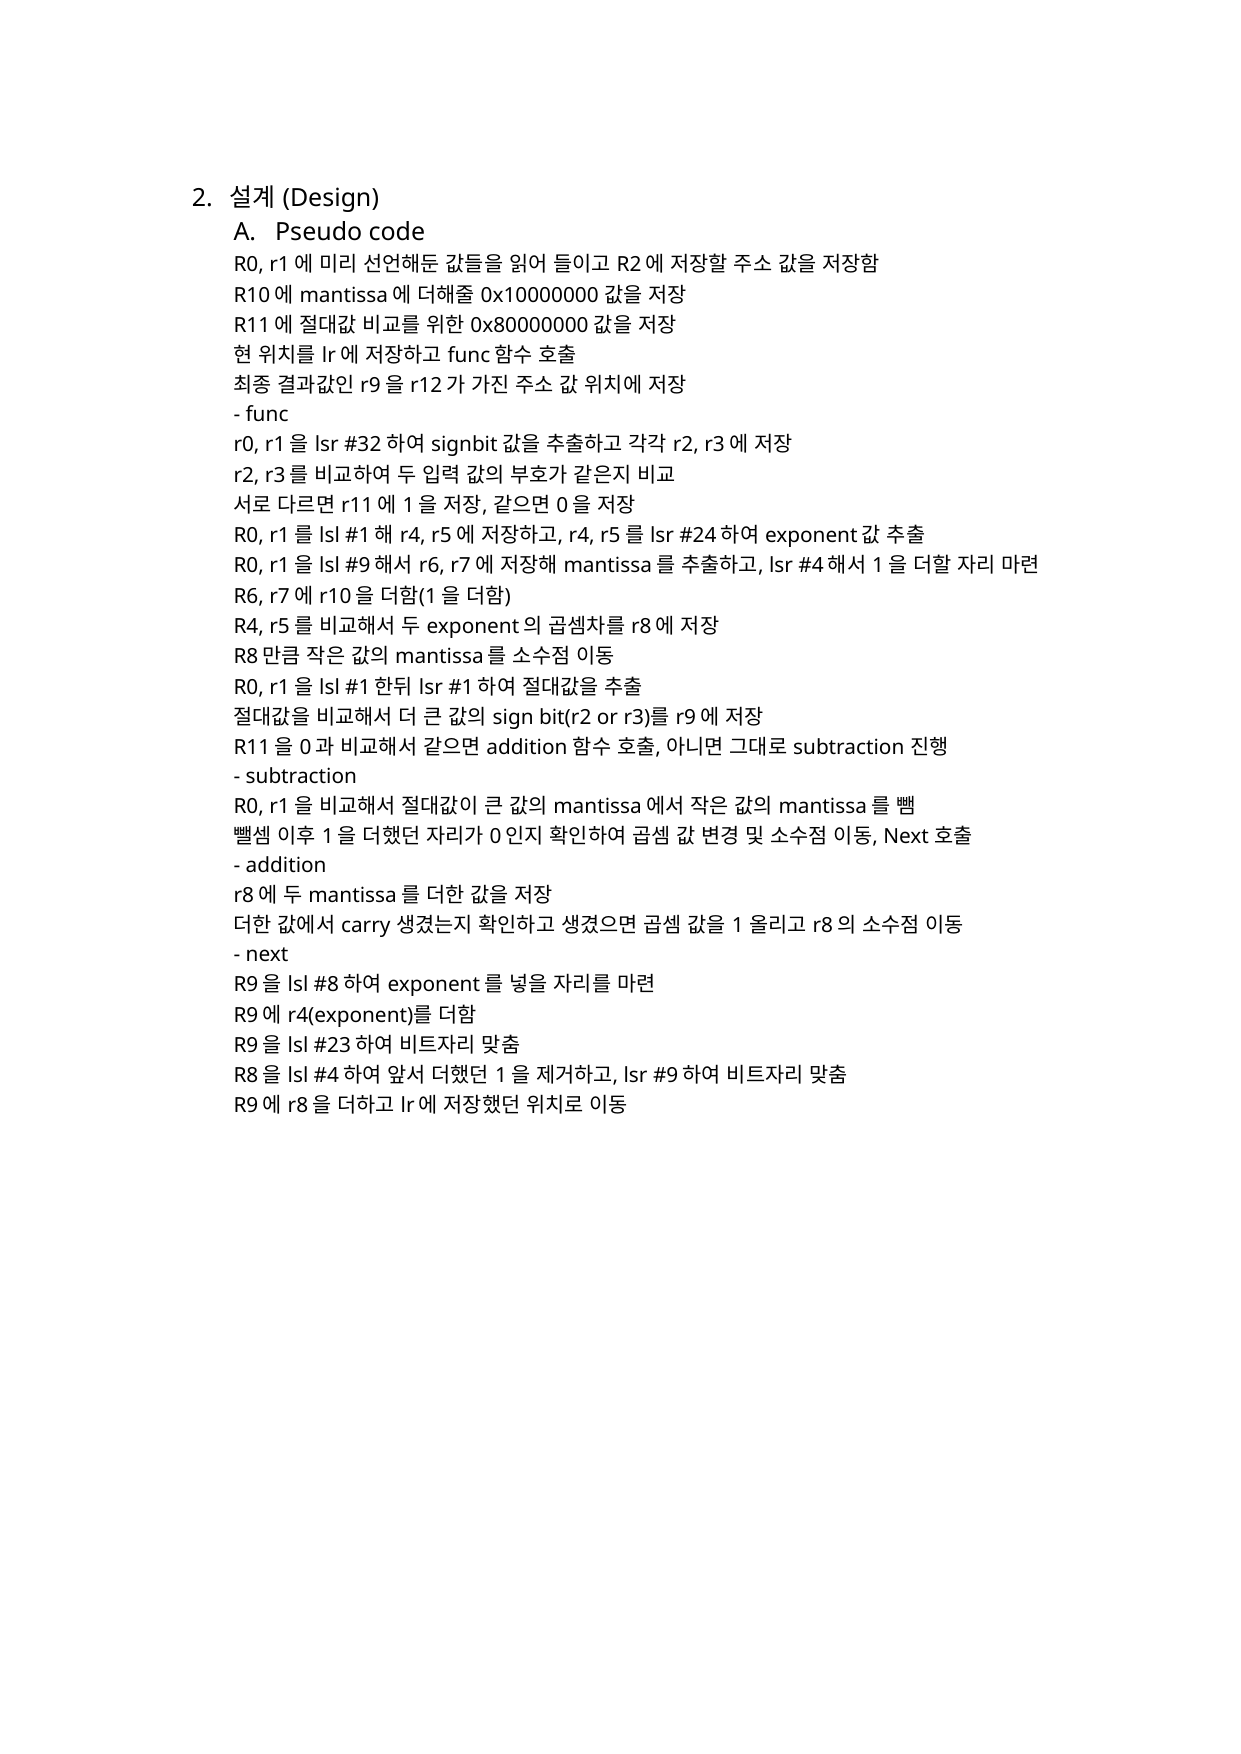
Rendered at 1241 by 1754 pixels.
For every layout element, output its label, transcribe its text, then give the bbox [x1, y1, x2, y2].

text R9에 r8을 더하고 lr에 저장했던 위치로 이동 [150, 1089, 1090, 1119]
text R9을 lsl #8하여 exponent를 넣을 자리를 마련 [150, 967, 1090, 998]
text R11을 0과 비교해서 같으면 addition 함수 호출, 아니면 그대로 subtraction 진행 [150, 731, 1090, 761]
text R11에 절대값 비교를 위한 0x80000000 값을 저장 [150, 308, 1090, 338]
text 더한 값에서 carry 생겼는지 확인하고 생겼으면 곱셈 값을 1 올리고 r8의 소수점 이동 [150, 909, 1090, 939]
text R0, r1를 lsl #1해 r4, r5에 저장하고, r4, r5를 lsr #24하여 exponent값 추출 [150, 518, 1090, 549]
text 뺄셈 이후 1을 더했던 자리가 0인지 확인하여 곱셈 값 변경 및 소수점 이동, Next 호출 [150, 820, 1090, 850]
list Pseudo code [233, 213, 1090, 247]
text - subtraction [150, 761, 1090, 789]
text r2, r3를 비교하여 두 입력 값의 부호가 같은지 비교 [150, 458, 1090, 488]
text 현 위치를 lr에 저장하고 func함수 호출 [150, 338, 1090, 369]
text R4, r5를 비교해서 두 exponent의 곱셈차를 r8에 저장 [150, 609, 1090, 640]
text r0, r1을 lsr #32 하여 signbit값을 추출하고 각각 r2, r3에 저장 [150, 427, 1090, 458]
text R9에 r4(exponent)를 더함 [150, 998, 1090, 1028]
text r8에 두 mantissa를 더한 값을 저장 [150, 878, 1090, 909]
text R0, r1을 lsl #1한뒤 lsr #1하여 절대값을 추출 [150, 670, 1090, 700]
text R0, r1을 비교해서 절대값이 큰 값의 mantissa에서 작은 값의 mantissa를 뺌 [150, 789, 1090, 820]
text R0, r1에 미리 선언해둔 값들을 읽어 들이고 R2에 저장할 주소 값을 저장함 [150, 247, 1090, 278]
text R10에 mantissa에 더해줄 0x10000000 값을 저장 [150, 278, 1090, 308]
text 서로 다르면 r11에 1을 저장, 같으면 0을 저장 [150, 488, 1090, 518]
text - addition [150, 850, 1090, 878]
text R6, r7에 r10을 더함(1을 더함) [150, 579, 1090, 609]
text R8을 lsl #4하여 앞서 더했던 1을 제거하고, lsr #9하여 비트자리 맞춤 [150, 1058, 1090, 1089]
text 절대값을 비교해서 더 큰 값의 sign bit(r2 or r3)를 r9에 저장 [150, 700, 1090, 731]
list 설계 (Design) [192, 177, 1090, 213]
text - next [150, 939, 1090, 967]
text - func [150, 399, 1090, 427]
text R8만큼 작은 값의 mantissa를 소수점 이동 [150, 640, 1090, 670]
text R0, r1을 lsl #9해서 r6, r7에 저장해 mantissa를 추출하고, lsr #4해서 1을 더할 자리 마련 [150, 549, 1090, 579]
text 최종 결과값인 r9을 r12가 가진 주소 값 위치에 저장 [150, 369, 1090, 399]
text R9을 lsl #23하여 비트자리 맞춤 [150, 1028, 1090, 1058]
